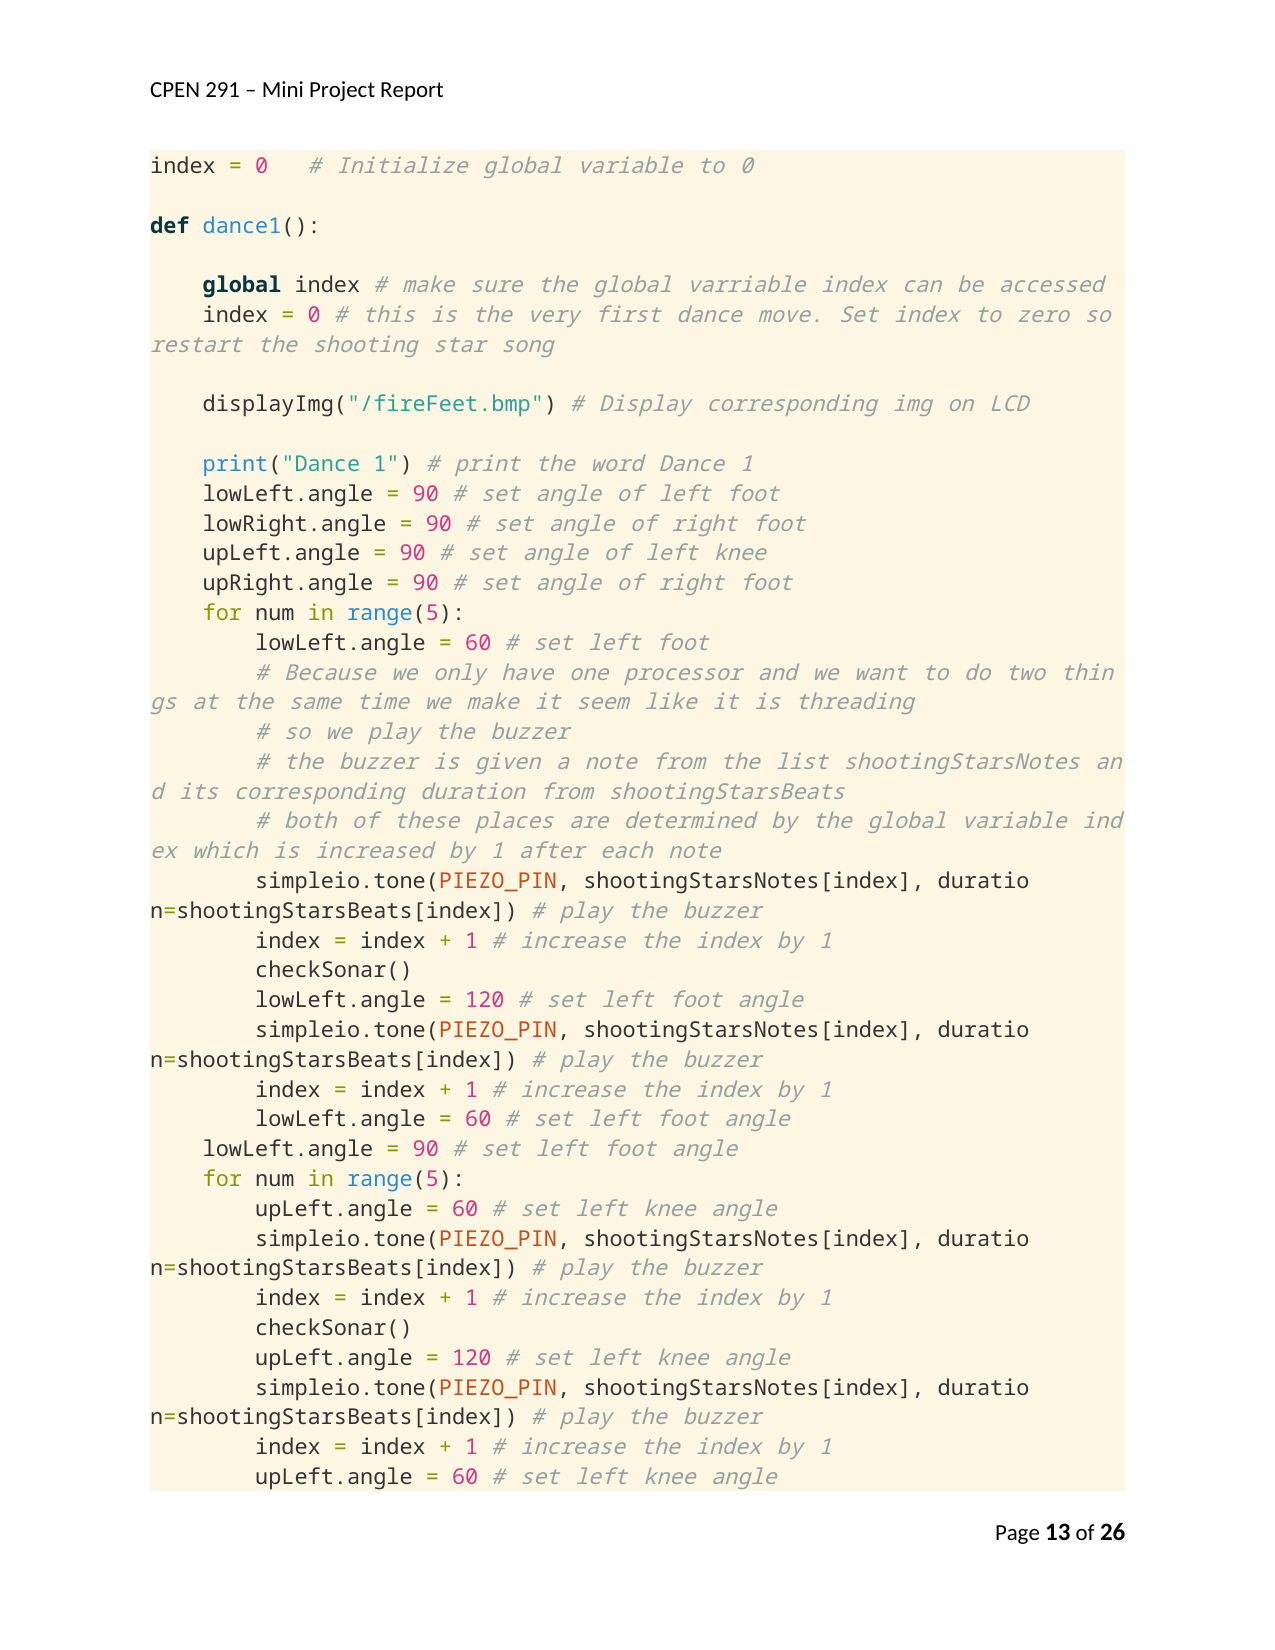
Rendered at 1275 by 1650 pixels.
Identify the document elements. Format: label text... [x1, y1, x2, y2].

text global index # make sure the global varriable index can be accessed [150, 269, 1125, 299]
text upLeft.angle = 90 # set angle of left knee [150, 537, 1125, 567]
text simpleio.tone(PIEZO_PIN, shootingStarsNotes[index], duration=shootingStarsBeats[index]) # play the buzzer [150, 1222, 1125, 1282]
text # so we play the buzzer [150, 716, 1125, 746]
text upLeft.angle = 60 # set left knee angle [150, 1461, 1125, 1491]
text index = index + 1 # increase the index by 1 [150, 924, 1125, 954]
text upLeft.angle = 120 # set left knee angle [150, 1342, 1125, 1371]
text lowLeft.angle = 90 # set left foot angle [150, 1133, 1125, 1163]
text lowLeft.angle = 60 # set left foot [150, 627, 1125, 656]
text # Because we only have one processor and we want to do two things at the same time we make it seem like it is threading [150, 656, 1125, 716]
text displayImg("/fireFeet.bmp") # Display corresponding img on LCD [150, 388, 1125, 418]
text lowLeft.angle = 120 # set left foot angle [150, 984, 1125, 1014]
text index = index + 1 # increase the index by 1 [150, 1431, 1125, 1461]
text lowRight.angle = 90 # set angle of right foot [150, 507, 1125, 537]
text def dance1(): [150, 209, 1125, 239]
text # both of these places are determined by the global variable index which is increased by 1 after each note [150, 805, 1125, 865]
text checkSonar() [150, 954, 1125, 984]
text simpleio.tone(PIEZO_PIN, shootingStarsNotes[index], duration=shootingStarsBeats[index]) # play the buzzer [150, 1014, 1125, 1073]
text for num in range(5): [150, 597, 1125, 627]
text lowLeft.angle = 90 # set angle of left foot [150, 478, 1125, 507]
text index = 0 # Initialize global variable to 0 [150, 150, 1125, 180]
text index = 0 # this is the very first dance move. Set index to zero so restart the shooting star song [150, 299, 1125, 358]
text index = index + 1 # increase the index by 1 [150, 1282, 1125, 1312]
text # the buzzer is given a note from the list shootingStarsNotes and its corresponding duration from shootingStarsBeats [150, 746, 1125, 805]
text upRight.angle = 90 # set angle of right foot [150, 567, 1125, 597]
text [150, 1371, 1125, 1431]
text simpleio.tone(PIEZO_PIN, shootingStarsNotes[index], duration=shootingStarsBeats[index]) # play the buzzer [150, 865, 1125, 924]
text checkSonar() [150, 1312, 1125, 1342]
text print("Dance 1") # print the word Dance 1 [150, 448, 1125, 478]
text upLeft.angle = 60 # set left knee angle [150, 1193, 1125, 1222]
text for num in range(5): [150, 1163, 1125, 1193]
text lowLeft.angle = 60 # set left foot angle [150, 1103, 1125, 1133]
text index = index + 1 # increase the index by 1 [150, 1073, 1125, 1103]
